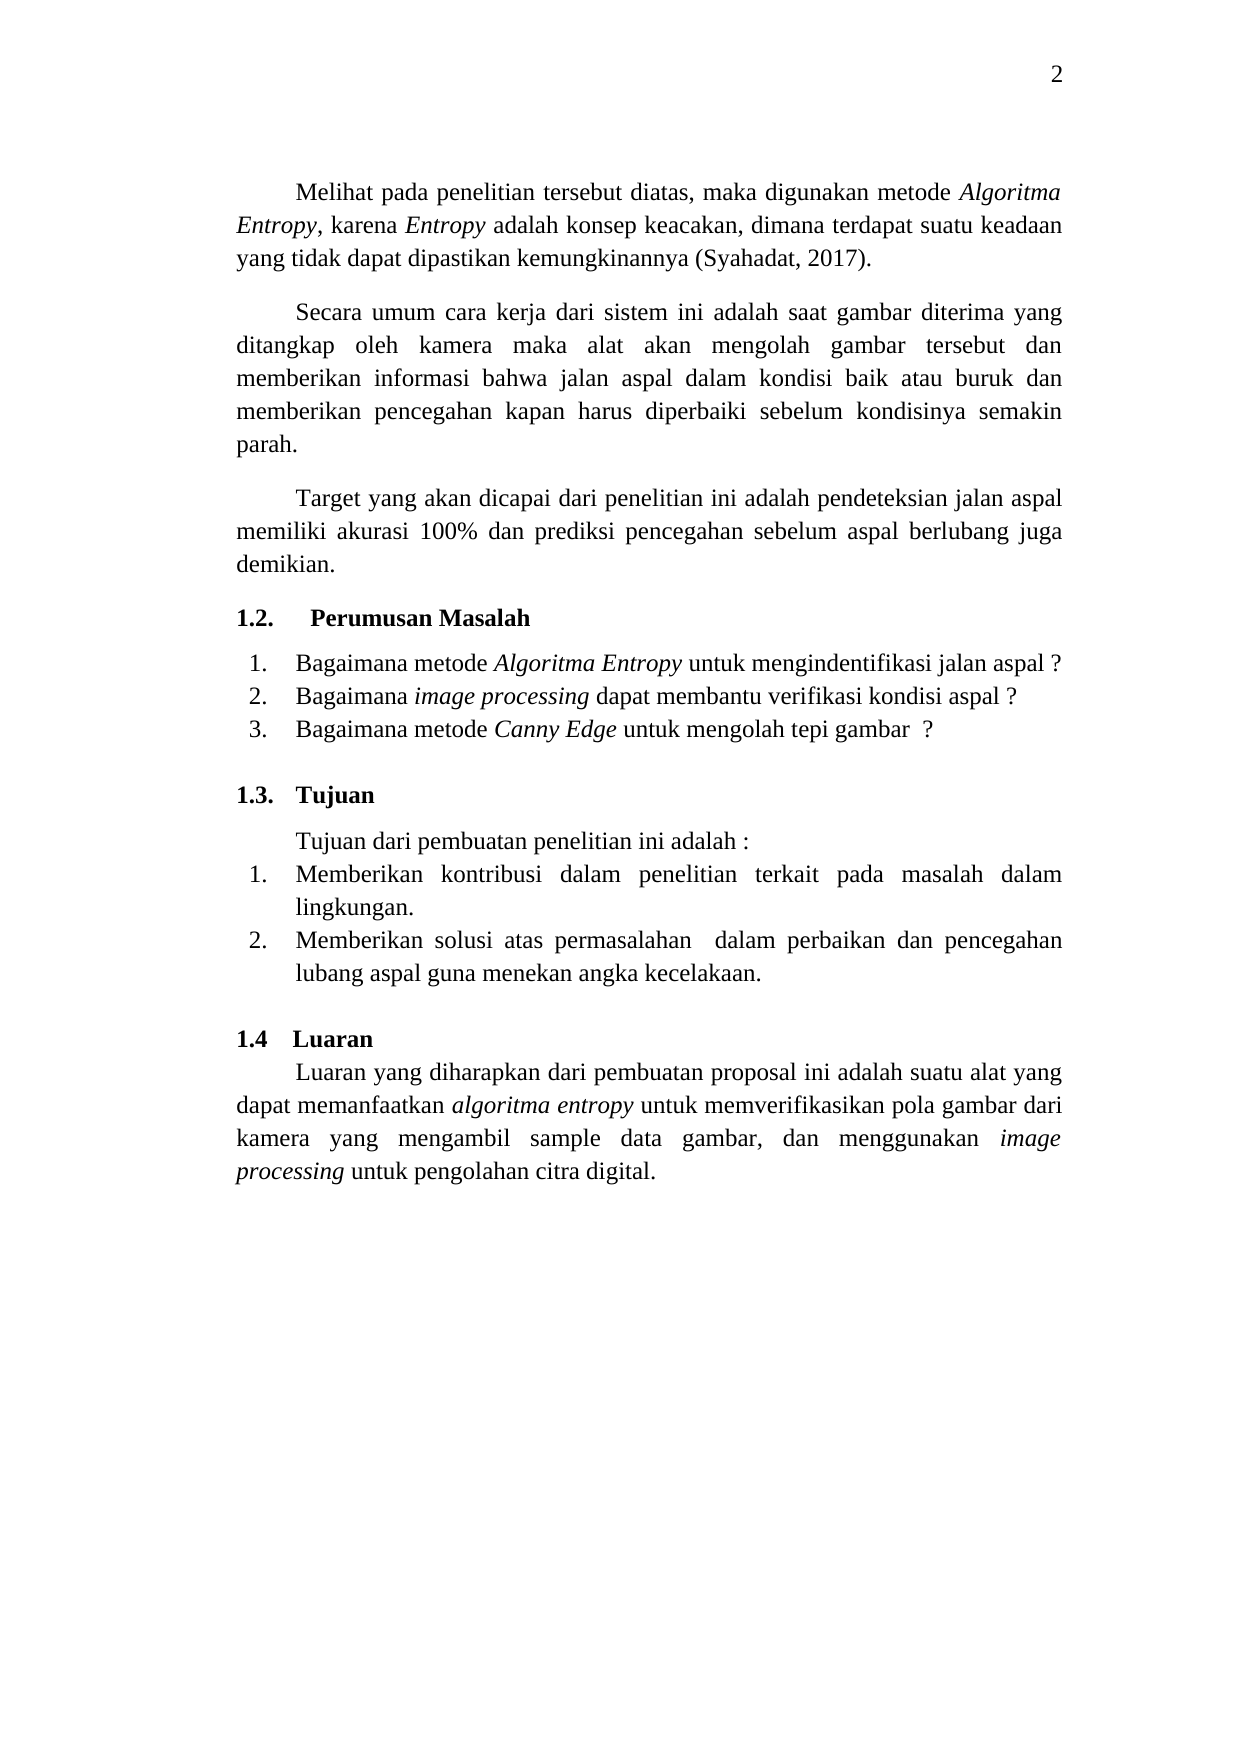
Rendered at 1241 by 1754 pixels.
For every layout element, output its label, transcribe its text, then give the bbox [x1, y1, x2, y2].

list Memberikan kontribusi dalam penelitian terkait pada masalah dalam lingkungan. [248, 859, 1063, 921]
list Memberikan solusi atas permasalahan dalam perbaikan dan pencegahan lubang aspal guna menekan angka kecelakaan. [248, 925, 1063, 987]
text Secara umum cara kerja dari sistem ini adalah saat gambar diterima yang ditangkap oleh kamera maka alat akan mengolah gambar tersebut dan memberikan informasi bahwa jalan aspal dalam kondisi baik atau buruk dan memberikan pencegahan kapan harus diperbaiki sebelum kondisinya semakin parah. [236, 297, 1063, 458]
list Bagaimana image processing dapat membantu verifikasi kondisi aspal ? [248, 681, 1063, 710]
list Luaran [236, 1024, 1063, 1053]
list Luaran yang diharapkan dari pembuatan proposal ini adalah suatu alat yang dapat memanfaatkan algoritma entropy untuk memverifikasikan pola gambar dari kamera yang mengambil sample data gambar, dan menggunakan image processing untuk pengolahan citra digital. [236, 1057, 1063, 1185]
subtitle Tujuan [236, 781, 1063, 809]
text Melihat pada penelitian tersebut diatas, maka digunakan metode Algoritma Entropy, karena Entropy adalah konsep keacakan, dimana terdapat suatu keadaan yang tidak dapat dipastikan kemungkinannya (Syahadat, 2017). [236, 177, 1063, 272]
text Tujuan dari pembuatan penelitian ini adalah : [236, 826, 1063, 855]
list Bagaimana metode Algoritma Entropy untuk mengindentifikasi jalan aspal ? [248, 648, 1063, 677]
subtitle Perumusan Masalah [236, 603, 1063, 632]
list Bagaimana metode Canny Edge untuk mengolah tepi gambar ? [248, 714, 1063, 743]
text Target yang akan dicapai dari penelitian ini adalah pendeteksian jalan aspal memiliki akurasi 100% dan prediksi pencegahan sebelum aspal berlubang juga demikian. [236, 483, 1063, 578]
